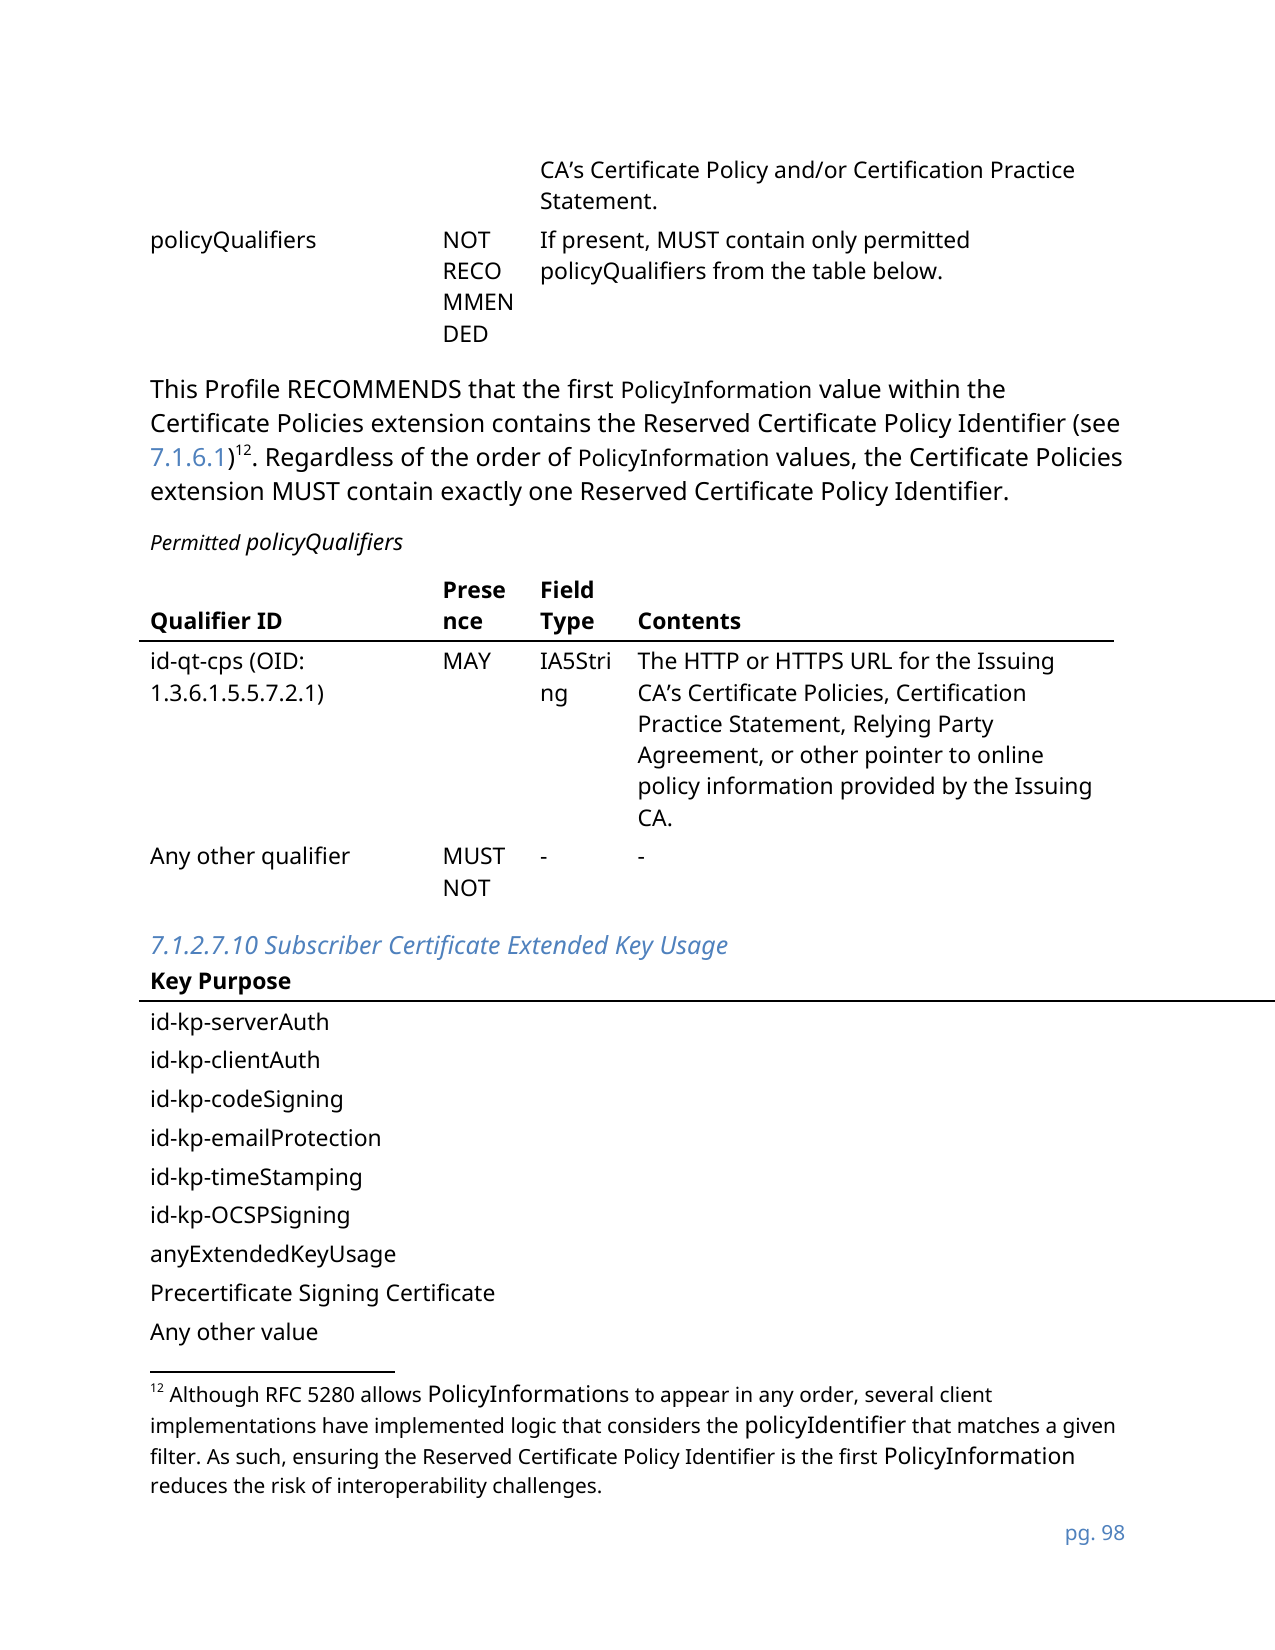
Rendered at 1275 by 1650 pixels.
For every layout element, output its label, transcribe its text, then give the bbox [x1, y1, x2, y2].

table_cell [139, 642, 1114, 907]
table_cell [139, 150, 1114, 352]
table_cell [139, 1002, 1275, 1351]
subtitle 7.1.2.7.10 Subscriber Certificate Extended Key Usage [150, 927, 1125, 961]
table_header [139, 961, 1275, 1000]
text Permitted policyQualifiers [150, 526, 1125, 557]
text This Profile RECOMMENDS that the first PolicyInformation value within the Certificate Policies extension contains the Reserved Certificate Policy Identifier (see 7.1.6.1). Regardless of the order of PolicyInformation values, the Certificate Policies extension MUST contain exactly one Reserved Certificate Policy Identifier. [150, 371, 1125, 507]
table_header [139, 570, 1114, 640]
